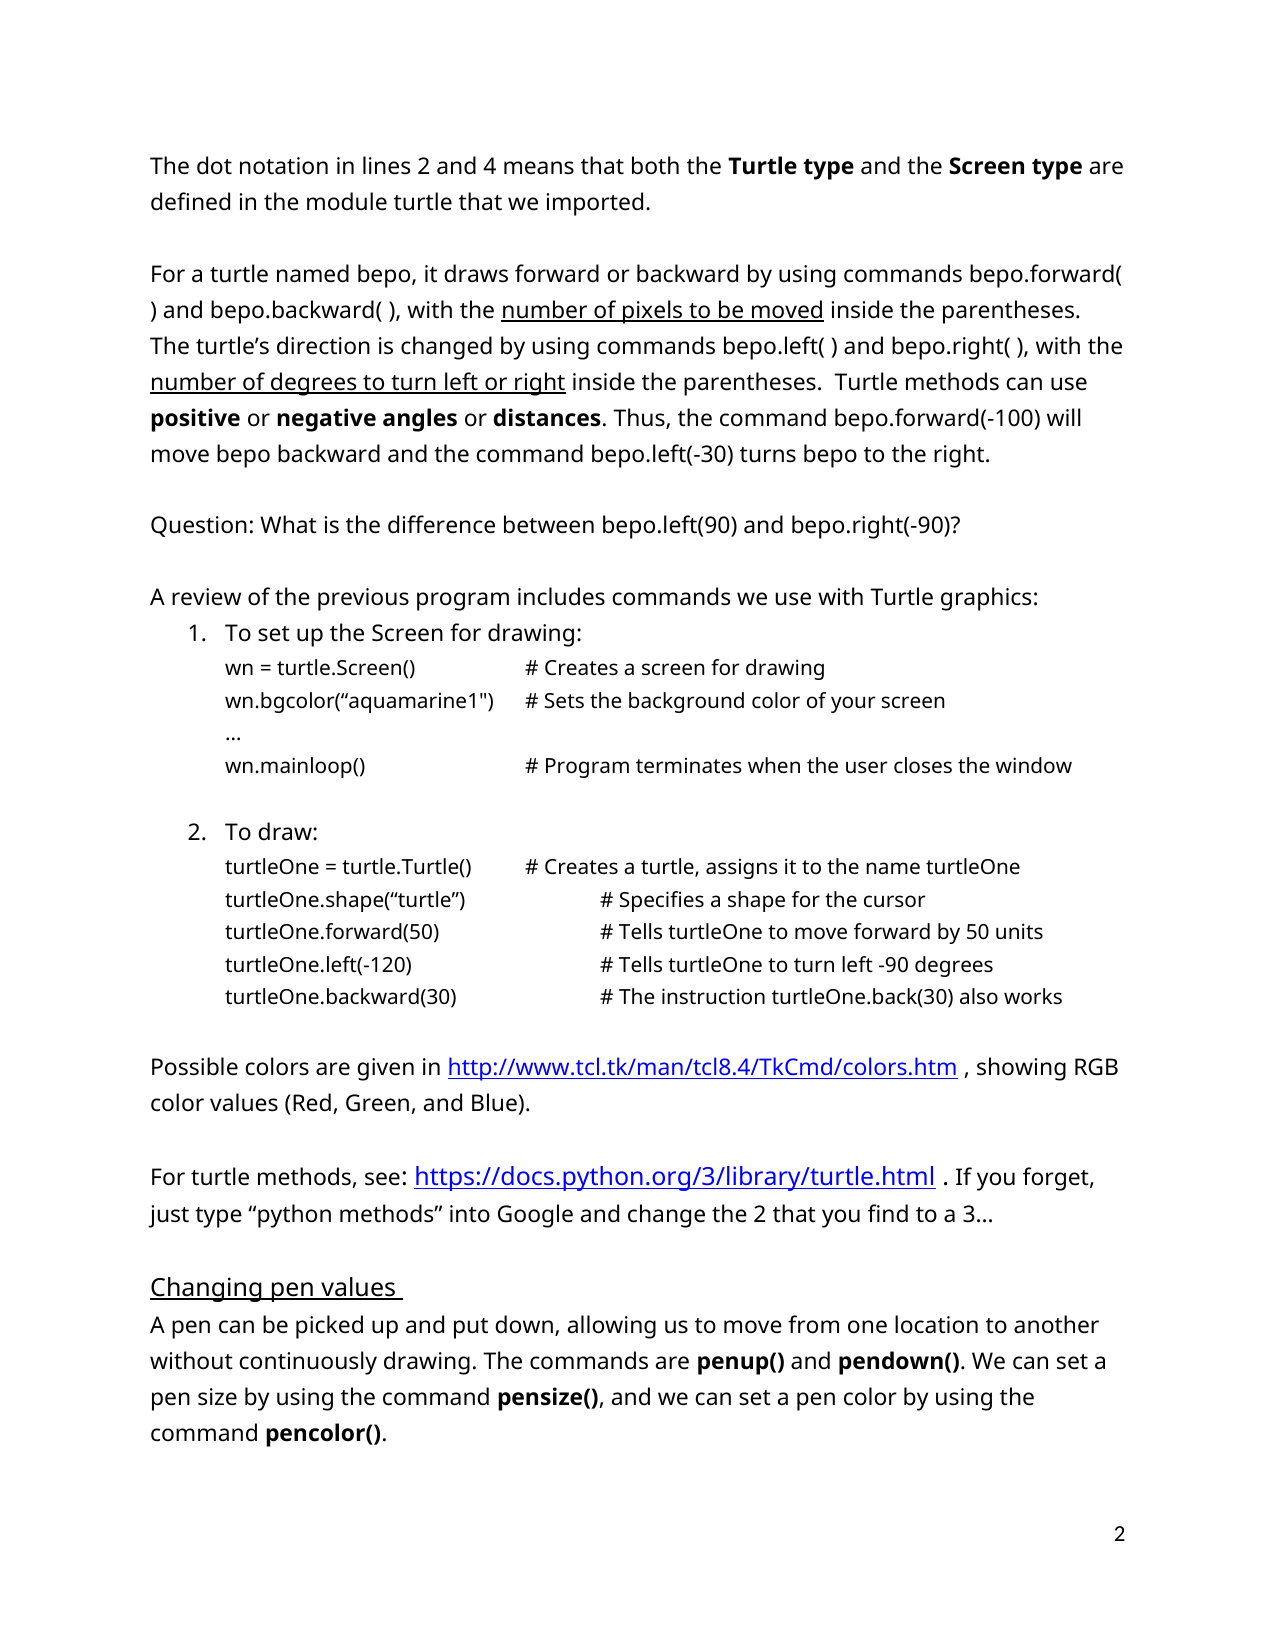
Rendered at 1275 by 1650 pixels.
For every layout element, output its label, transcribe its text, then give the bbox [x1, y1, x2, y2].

text turtleOne.forward(50) # Tells turtleOne to move forward by 50 units [225, 917, 1125, 946]
text wn.mainloop() # Program terminates when the user closes the window [225, 751, 1162, 779]
text A review of the previous program includes commands we use with Turtle graphics: [150, 581, 1125, 612]
text turtleOne.shape(“turtle”) # Specifies a shape for the cursor [225, 885, 1125, 913]
text Question: What is the difference between bepo.left(90) and bepo.right(-90)? [150, 509, 1125, 541]
text For turtle methods, see: https://docs.python.org/3/library/turtle.html . If you forget, just type “python methods” into Google and change the 2 that you find to a 3… [150, 1159, 1125, 1229]
text turtleOne.left(-120) # Tells turtleOne to turn left -90 degrees [225, 950, 1125, 978]
text The dot notation in lines 2 and 4 means that both the Turtle type and the Screen type are defined in the module turtle that we imported. [150, 150, 1125, 217]
list A pen can be picked up and put down, allowing us to move from one location to another without continuously drawing. The commands are penup() and pendown(). We can set a pen size by using the command pensize(), and we can set a pen color by using the command pencolor(). [150, 1309, 1125, 1448]
text turtleOne.backward(30) # The instruction turtleOne.back(30) also works [225, 982, 1125, 1011]
list To draw: [187, 816, 1125, 847]
text wn.bgcolor(“aquamarine1") # Sets the background color of your screen [225, 686, 1125, 714]
text … [225, 718, 1125, 747]
list To set up the Screen for drawing: [187, 617, 1125, 648]
text turtleOne = turtle.Turtle() # Creates a turtle, assigns it to the name turtleOne [225, 852, 1125, 881]
text wn = turtle.Screen() # Creates a screen for drawing [225, 653, 1125, 682]
list For a turtle named bepo, it draws forward or backward by using commands bepo.forward( ) and bepo.backward( ), with the number of pixels to be moved inside the parentheses. The turtle’s direction is changed by using commands bepo.left( ) and bepo.right( ), with the number of degrees to turn left or right inside the parentheses. Turtle methods can use positive or negative angles or distances. Thus, the command bepo.forward(-100) will move bepo backward and the command bepo.left(-30) turns bepo to the right. [150, 258, 1125, 469]
list Changing pen values [150, 1269, 1125, 1303]
text Possible colors are given in http://www.tcl.tk/man/tcl8.4/TkCmd/colors.htm , showing RGB color values (Red, Green, and Blue). [150, 1051, 1125, 1118]
